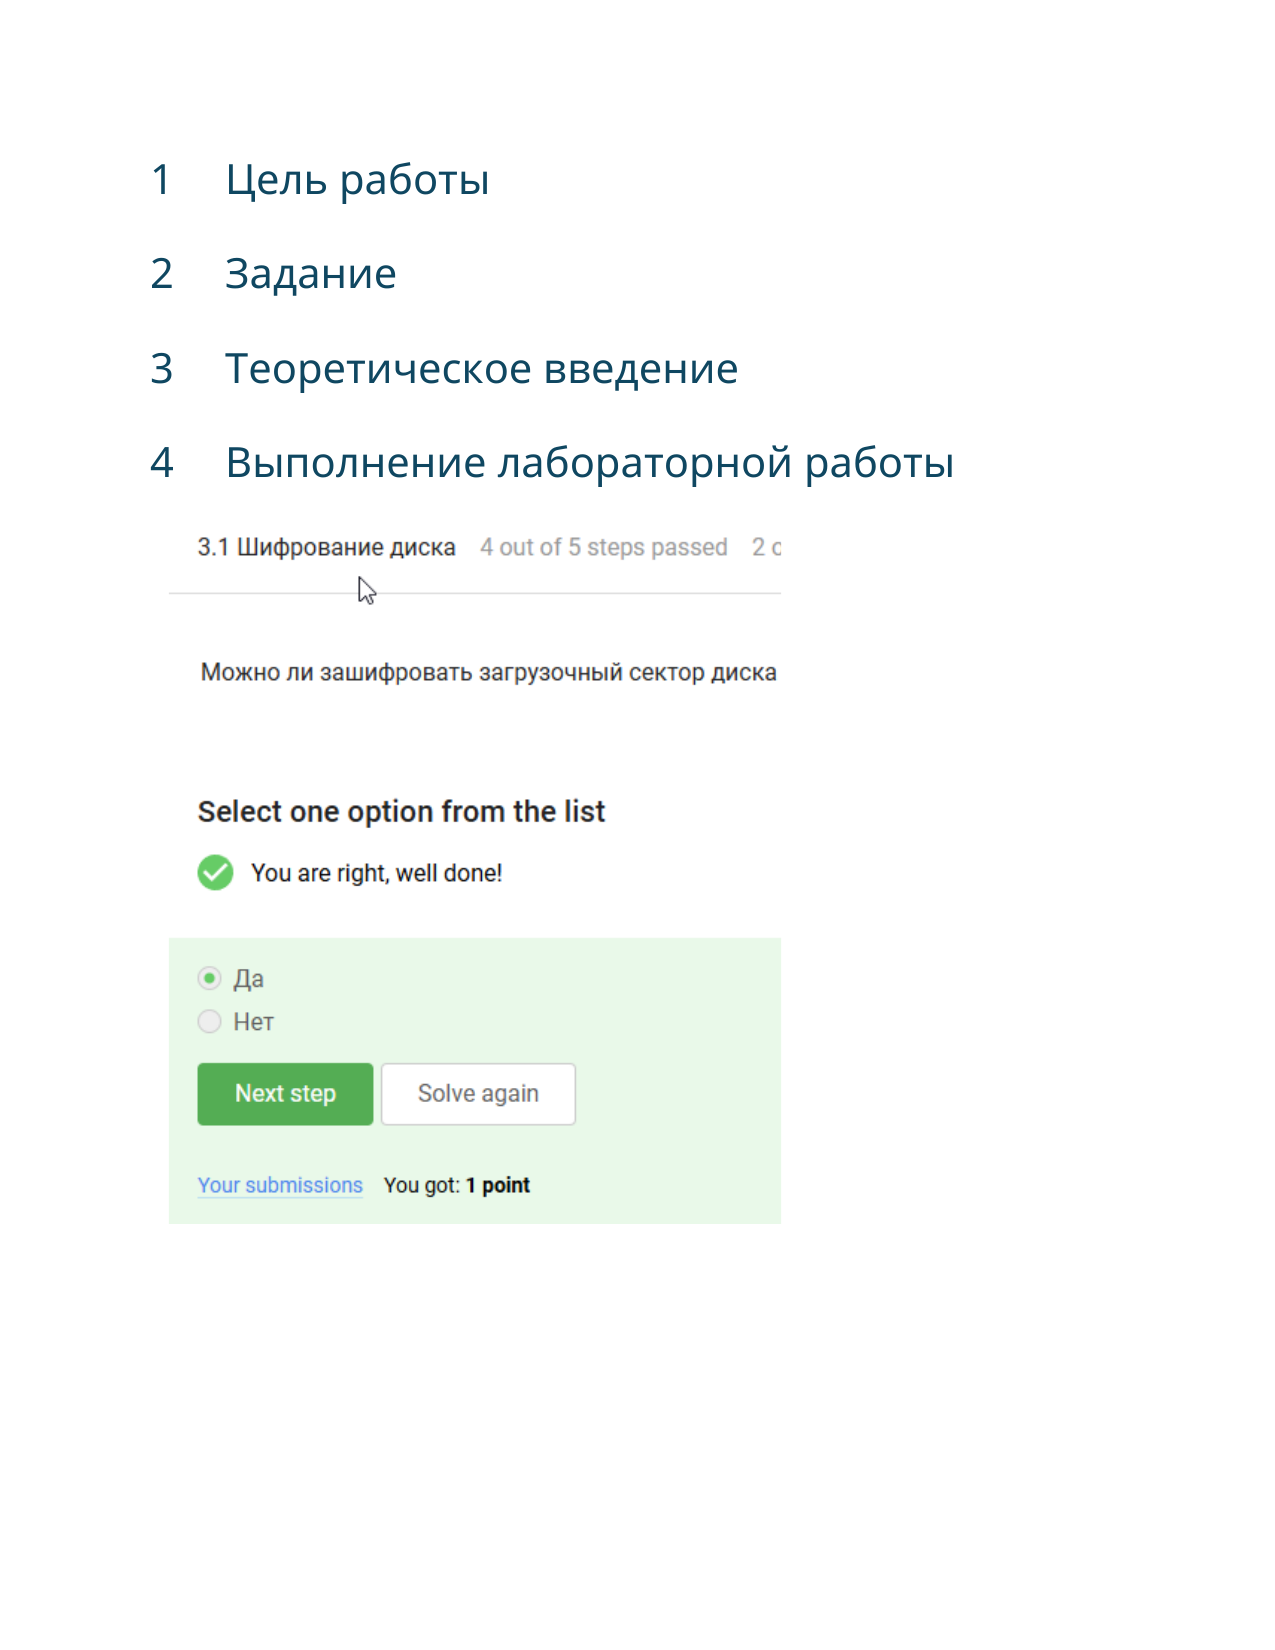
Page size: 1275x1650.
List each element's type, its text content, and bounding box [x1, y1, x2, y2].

subtitle 2 Задание [150, 244, 1125, 301]
subtitle 4 Выполнение лабораторной работы [150, 433, 1125, 489]
subtitle 1 Цель работы [150, 150, 1125, 207]
picture [168, 508, 782, 1224]
subtitle 3 Теоретическое введение [150, 338, 1125, 395]
